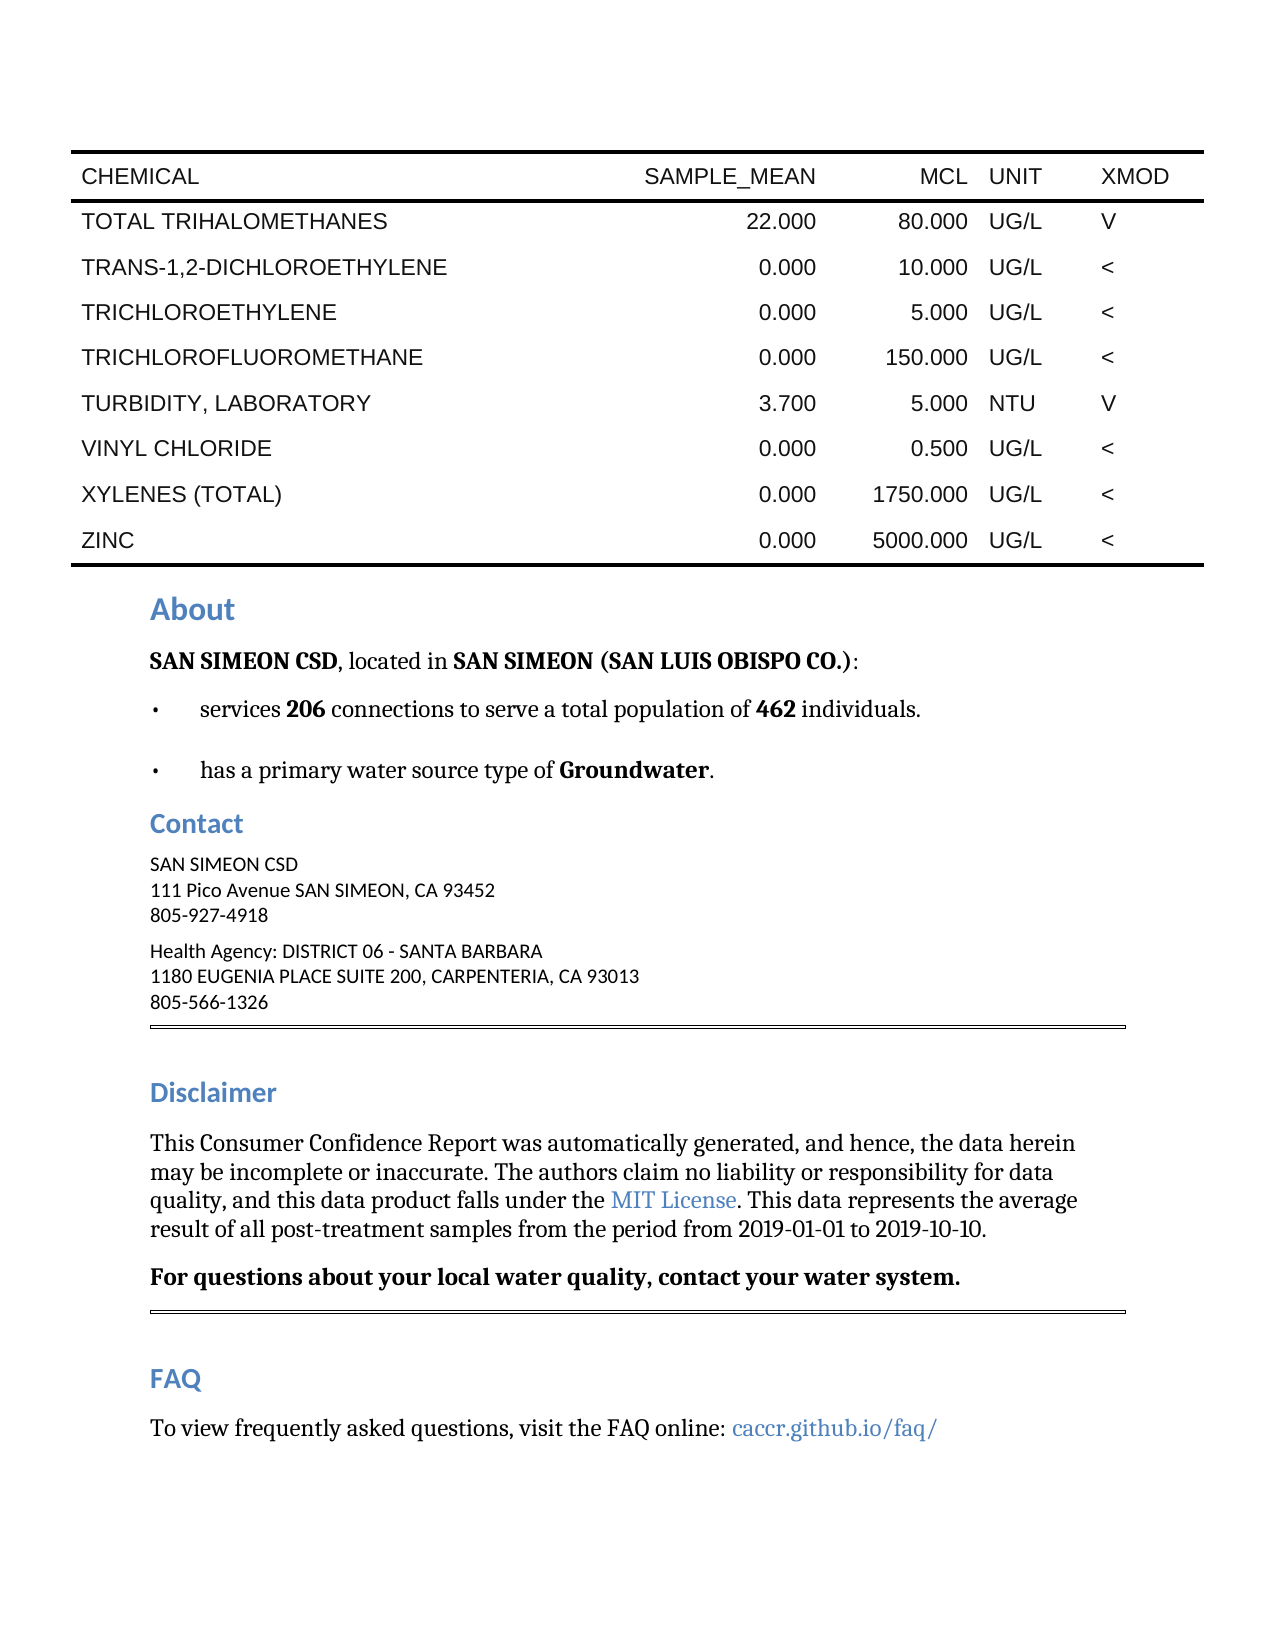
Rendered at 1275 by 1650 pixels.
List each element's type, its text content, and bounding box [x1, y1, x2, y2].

list has a primary water source type of Groundwater. [150, 756, 1125, 785]
table_cell TRICHLOROFLUOROMETHANE [71, 335, 614, 380]
table_cell UG/L [978, 426, 1090, 471]
table_cell UG/L [978, 244, 1090, 289]
table_cell 5.000 [826, 380, 978, 426]
table_cell 0.000 [614, 518, 826, 563]
text This Consumer Confidence Report was automatically generated, and hence, the data herein may be incomplete or inaccurate. The authors claim no liability or responsibility for data quality, and this data product falls under the MIT License. This data represents the average result of all post-treatment samples from the period from 2019-01-01 to 2019-10-10. [150, 1129, 1125, 1244]
table_cell UG/L [978, 290, 1090, 335]
table_cell UG/L [978, 335, 1090, 380]
text Health Agency: DISTRICT 06 - SANTA BARBARA 1180 EUGENIA PLACE SUITE 200, CARPENTERIA, CA 93013 805-566-1326 [150, 938, 1125, 1014]
table_cell 0.000 [614, 244, 826, 289]
table_cell 1750.000 [826, 471, 978, 518]
table_cell 3.700 [614, 380, 826, 426]
table_cell < [1090, 518, 1204, 563]
table_cell UG/L [978, 203, 1090, 244]
table_cell UG/L [978, 518, 1090, 563]
subtitle FAQ [150, 1360, 1125, 1395]
table_cell < [1090, 426, 1204, 471]
table_cell < [1090, 244, 1204, 289]
text SAN SIMEON CSD, located in SAN SIMEON (SAN LUIS OBISPO CO.): [150, 647, 1125, 676]
text For questions about your local water quality, contact your water system. [150, 1263, 1125, 1291]
table_cell XYLENES (TOTAL) [71, 471, 614, 518]
text SAN SIMEON CSD 111 Pico Avenue SAN SIMEON, CA 93452 805-927-4918 [150, 852, 1125, 928]
table_cell 0.500 [826, 426, 978, 471]
table_cell 0.000 [614, 471, 826, 518]
table_header MCL [826, 154, 978, 198]
table_cell TRICHLOROETHYLENE [71, 290, 614, 335]
list services 206 connections to serve a total population of 462 individuals. [150, 695, 1125, 752]
table_header UNIT [978, 154, 1090, 198]
table_cell ZINC [71, 518, 614, 563]
table_cell V [1090, 203, 1204, 244]
table_cell UG/L [978, 471, 1090, 518]
table_cell 0.000 [614, 335, 826, 380]
table_cell < [1090, 335, 1204, 380]
text To view frequently asked questions, visit the FAQ online: caccr.github.io/faq/ [150, 1414, 1125, 1443]
table_cell 80.000 [826, 203, 978, 244]
table_cell 10.000 [826, 244, 978, 289]
table_cell NTU [978, 380, 1090, 426]
table_cell 0.000 [614, 426, 826, 471]
table_header CHEMICAL [71, 154, 614, 198]
table_cell 5000.000 [826, 518, 978, 563]
table_header SAMPLE_MEAN [614, 154, 826, 198]
table_cell V [1090, 380, 1204, 426]
table_cell TRANS-1,2-DICHLOROETHYLENE [71, 244, 614, 289]
table_cell TOTAL TRIHALOMETHANES [71, 203, 614, 244]
table_cell < [1090, 471, 1204, 518]
table_cell 5.000 [826, 290, 978, 335]
subtitle Disclaimer [150, 1074, 1125, 1110]
table_cell < [1090, 290, 1204, 335]
table_header XMOD [1090, 154, 1204, 198]
table_cell 22.000 [614, 203, 826, 244]
table_cell TURBIDITY, LABORATORY [71, 380, 614, 426]
table_cell VINYL CHLORIDE [71, 426, 614, 471]
table_cell 0.000 [614, 290, 826, 335]
table_cell 150.000 [826, 335, 978, 380]
subtitle Contact [150, 806, 1125, 841]
subtitle About [150, 588, 1125, 628]
